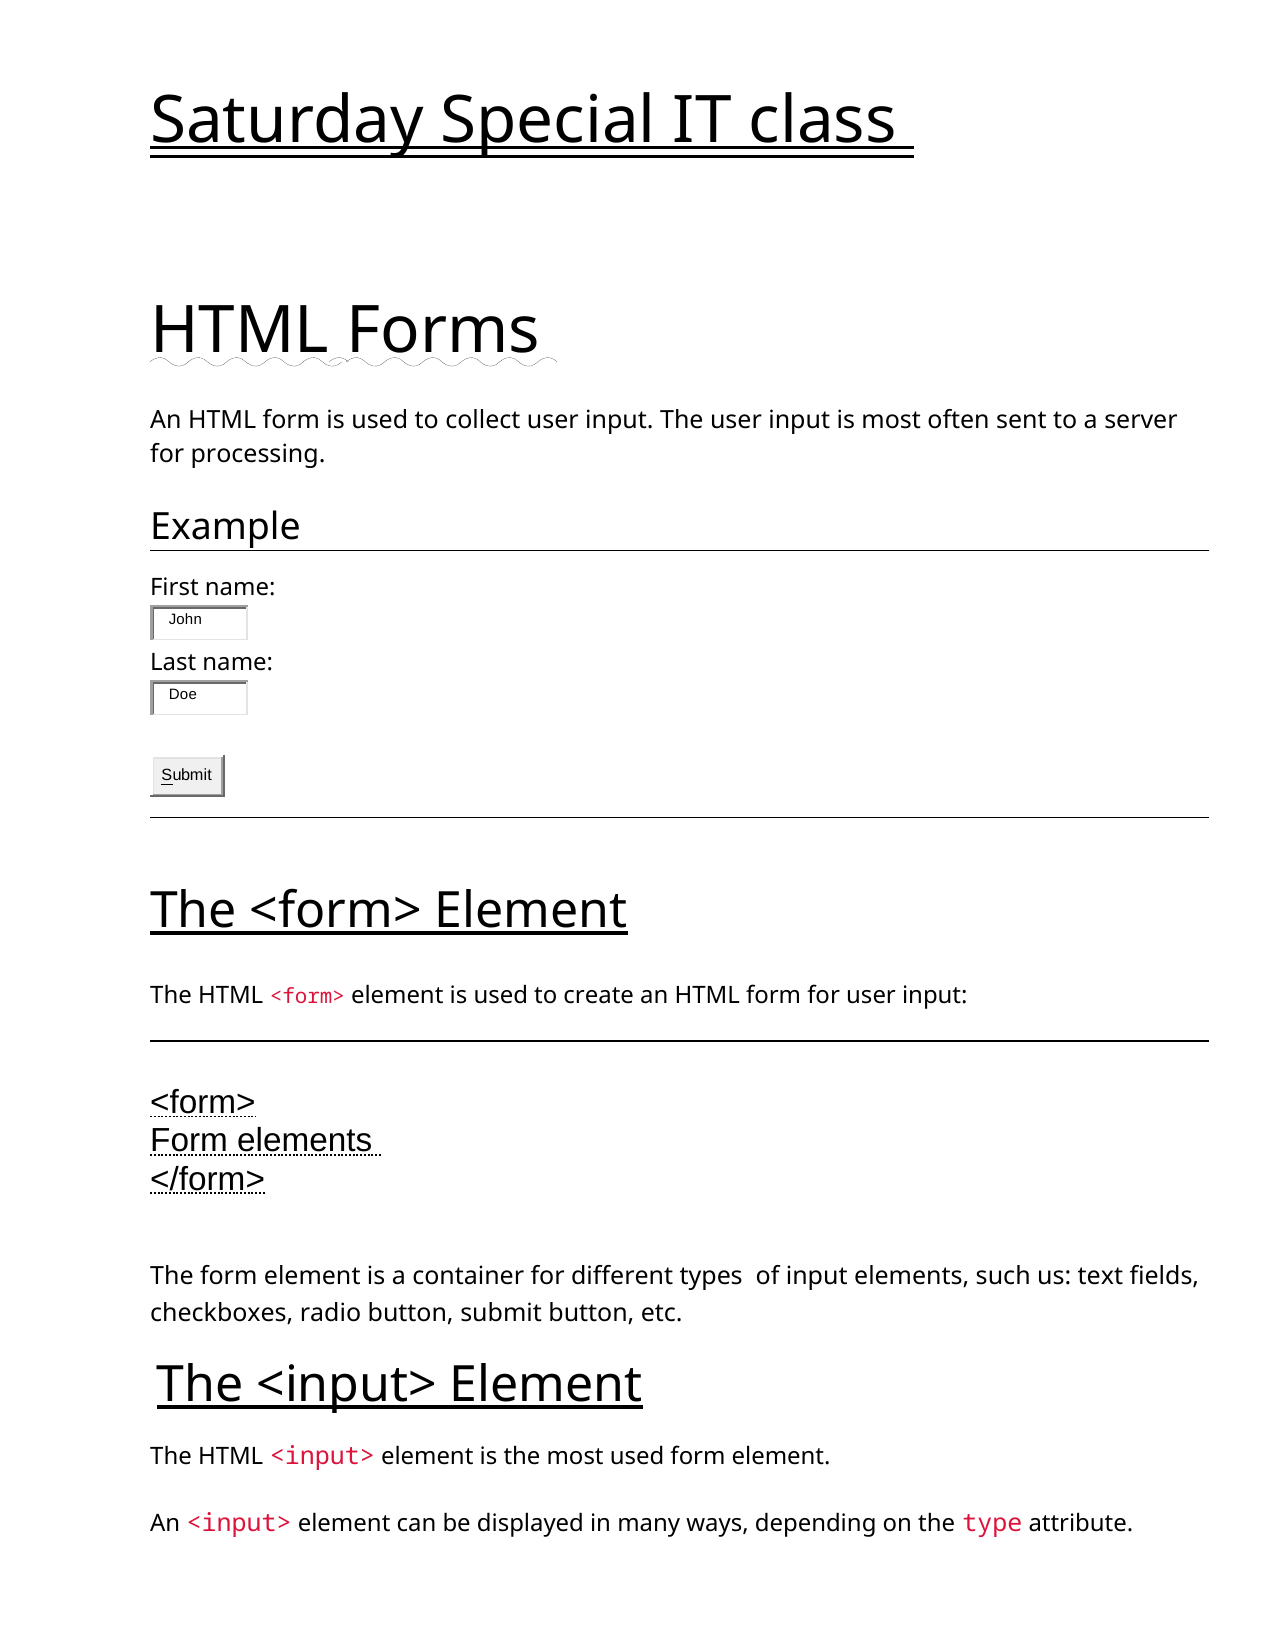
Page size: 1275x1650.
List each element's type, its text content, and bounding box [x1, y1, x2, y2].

text The HTML <input> element is the most used form element. [150, 1437, 1209, 1471]
text Form elements [150, 1121, 1209, 1159]
subtitle The <input> Element [150, 1348, 1209, 1416]
text An <input> element can be displayed in many ways, depending on the type attribute. [150, 1504, 1209, 1538]
subtitle Example [150, 499, 1209, 550]
subtitle The <form> Element [150, 874, 1209, 942]
text The HTML <form> element is used to create an HTML form for user input: [150, 977, 1209, 1010]
text The form element is a container for different types of input elements, such us: text fields, checkboxes, radio button, submit button, etc. [150, 1258, 1209, 1329]
text First name: Last name: [150, 570, 1209, 797]
text An HTML form is used to collect user input. The user input is most often sent to a server for processing. [150, 401, 1209, 469]
text Saturday Special IT class [150, 72, 1209, 161]
text HTML Forms [150, 282, 1209, 371]
text <form> [150, 1082, 1209, 1121]
text </form> [150, 1159, 1209, 1197]
